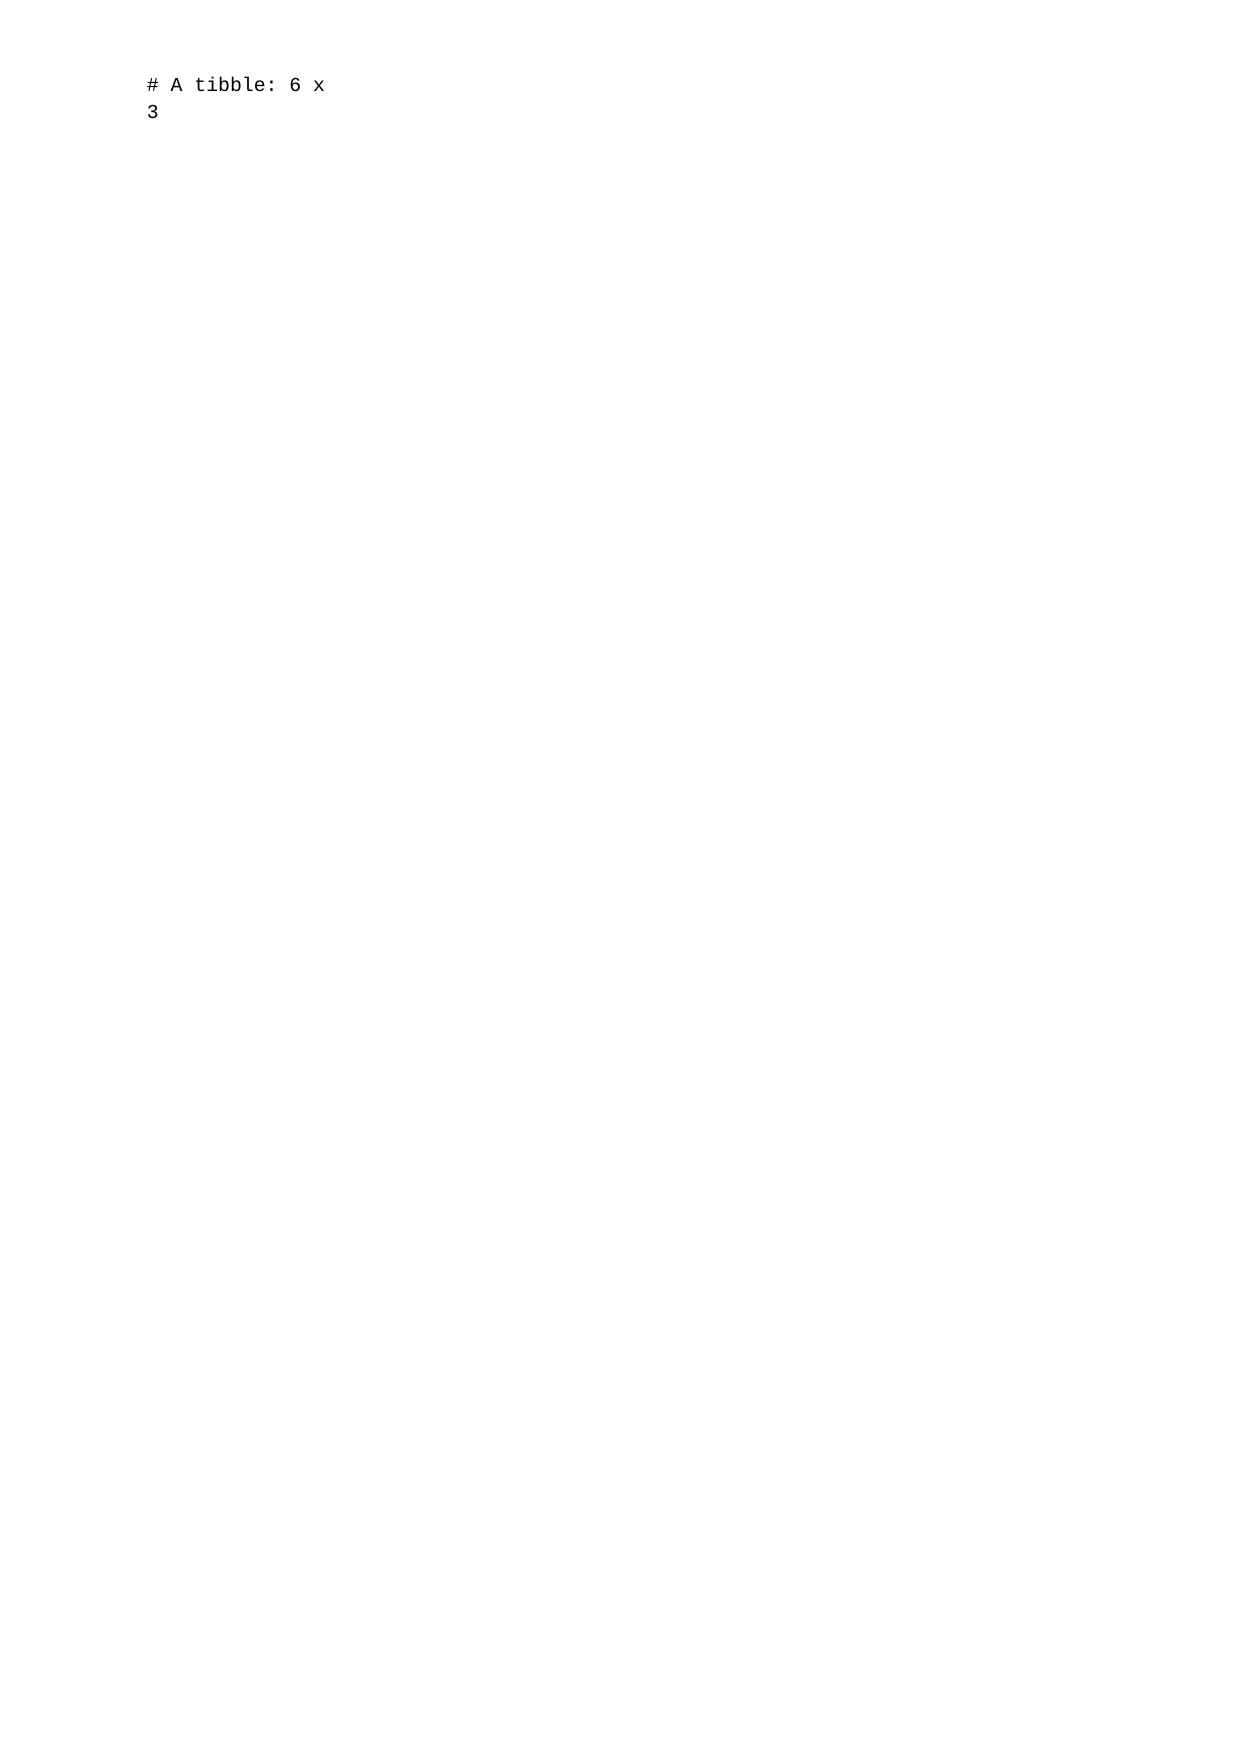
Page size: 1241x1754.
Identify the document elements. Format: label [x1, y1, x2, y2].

list [147, 75, 348, 125]
